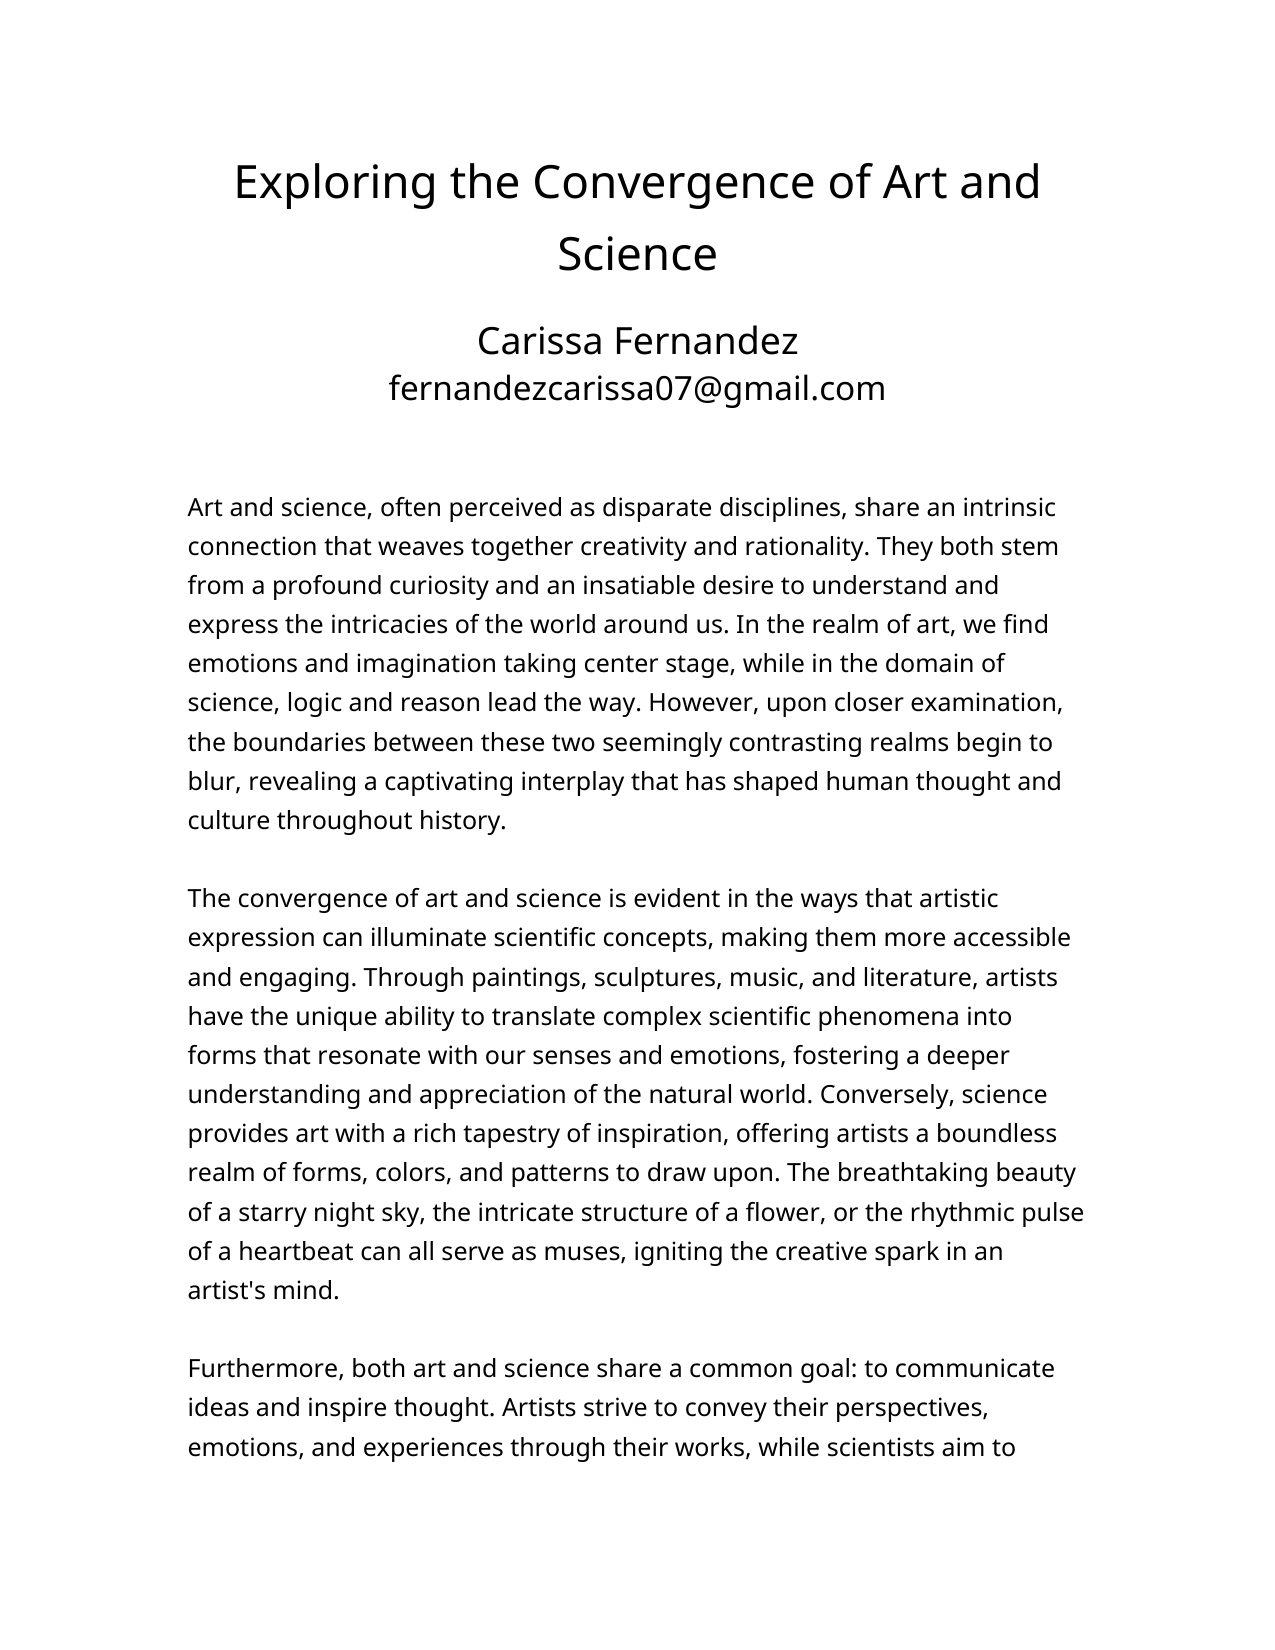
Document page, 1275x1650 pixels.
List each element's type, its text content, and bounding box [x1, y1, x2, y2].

text Carissa Fernandez [187, 314, 1087, 365]
text Exploring the Convergence of Art and Science [187, 150, 1087, 284]
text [187, 489, 1087, 1463]
text fernandezcarissa07@gmail.com [187, 365, 1087, 411]
